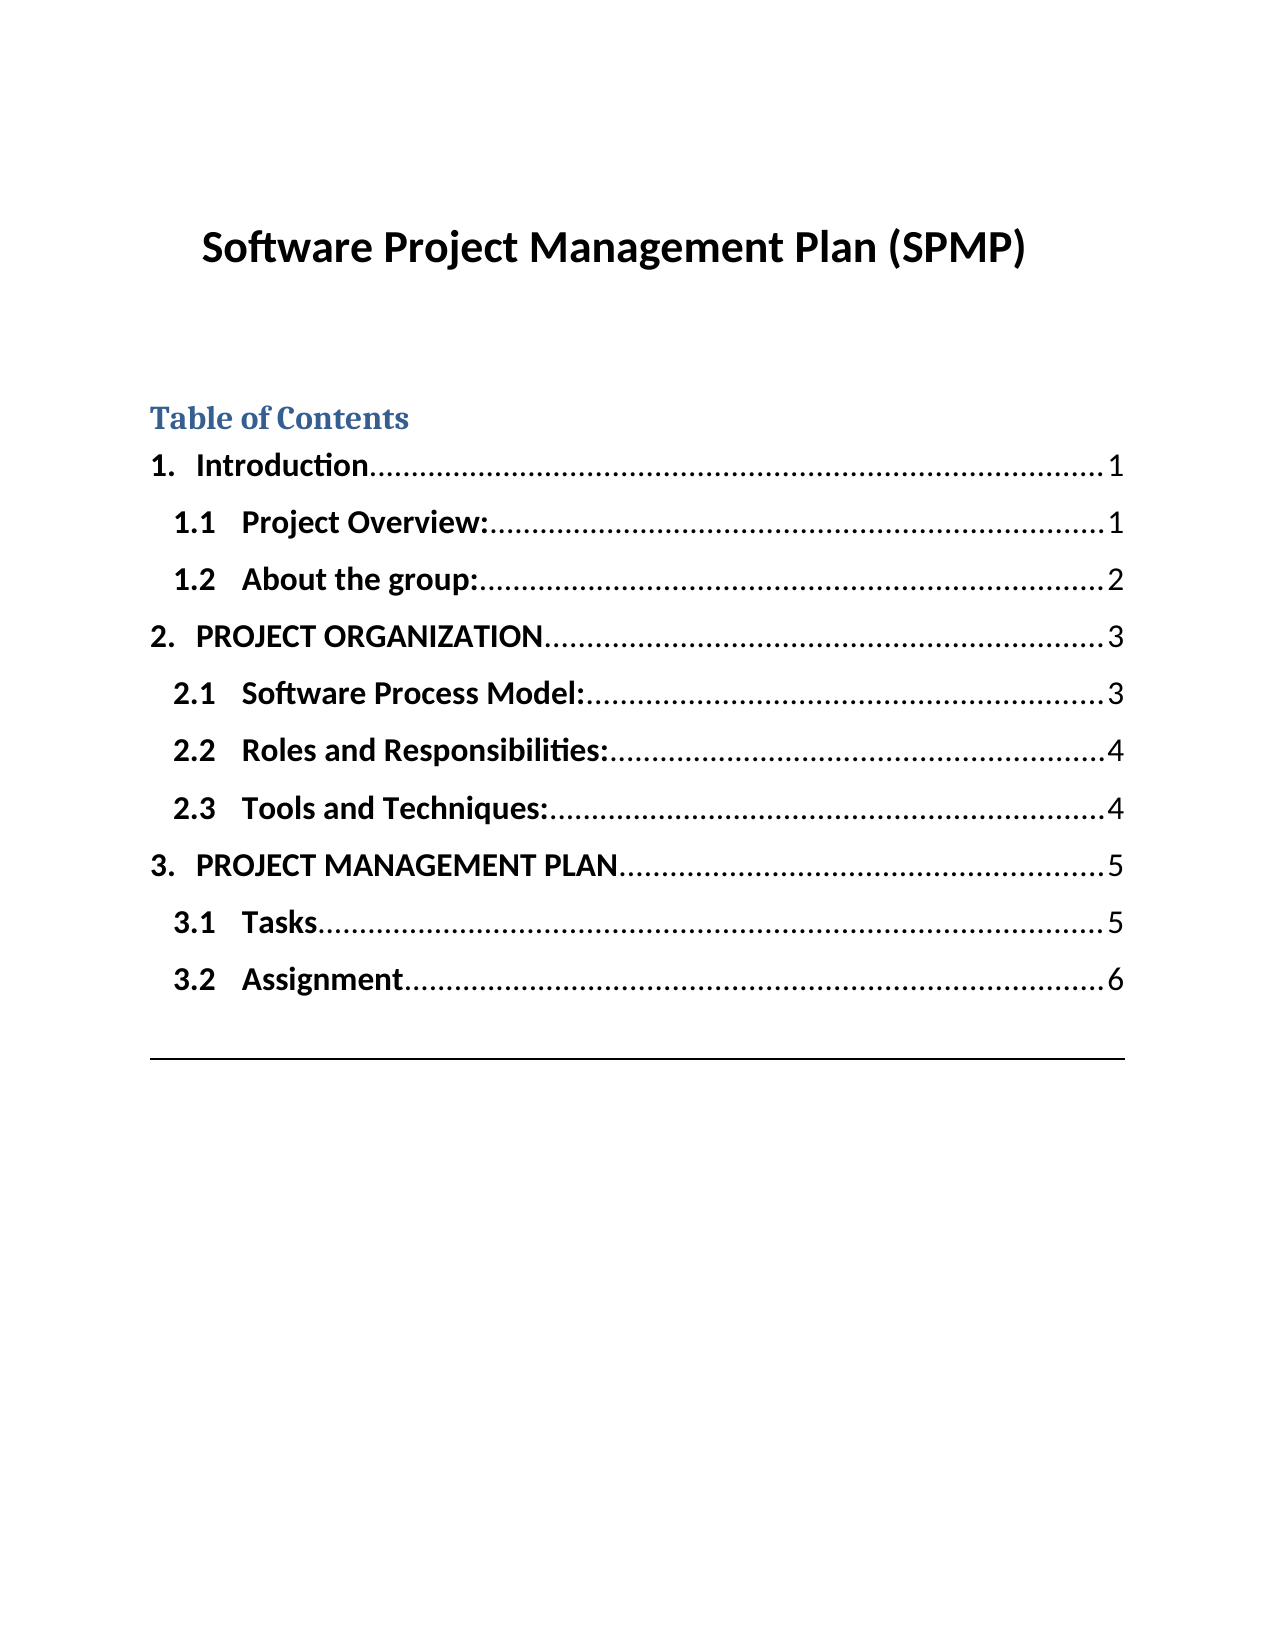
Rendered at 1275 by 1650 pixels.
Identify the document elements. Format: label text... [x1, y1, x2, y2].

text Software Project Management Plan (SPMP) [150, 218, 1125, 273]
